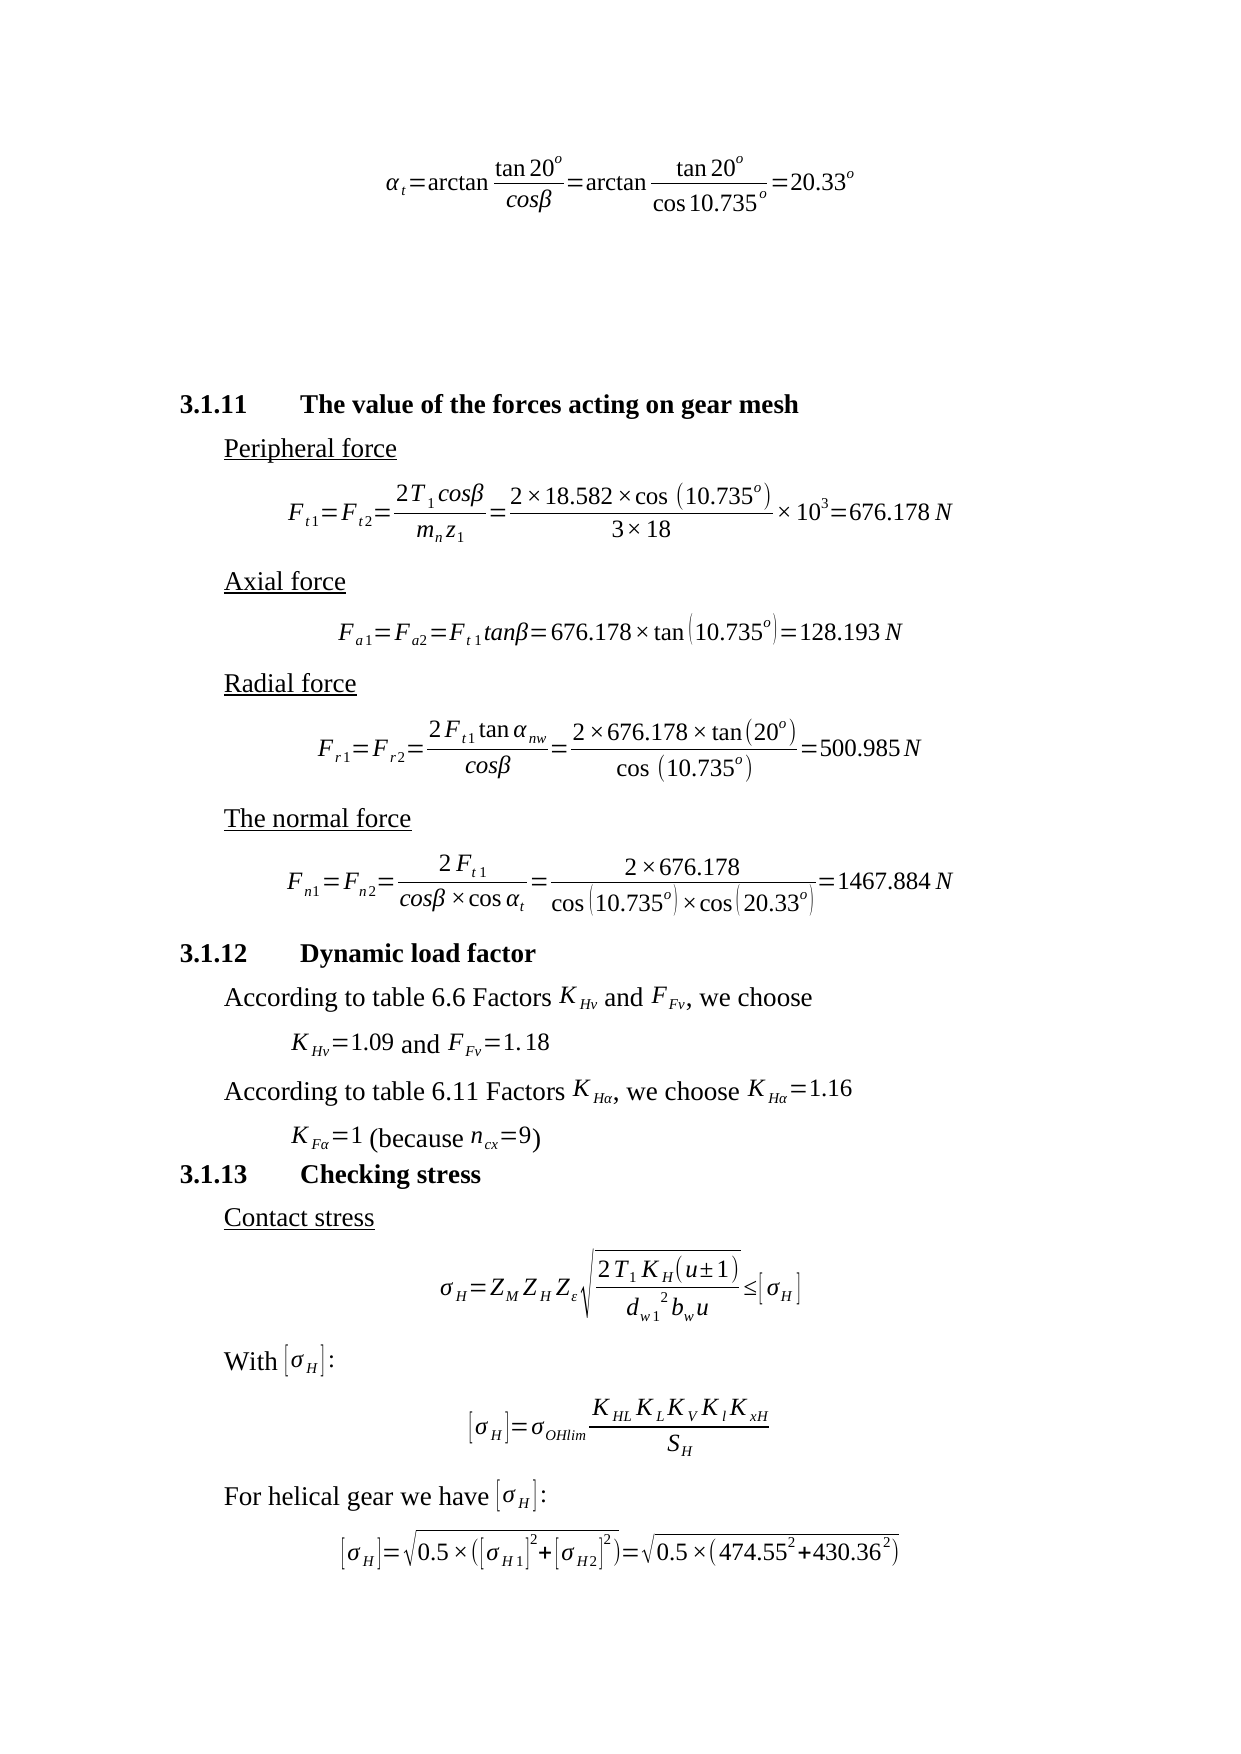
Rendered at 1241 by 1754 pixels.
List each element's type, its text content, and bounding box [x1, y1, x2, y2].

subtitle 3.1.13 Checking stress [179, 1158, 1090, 1189]
text According to table 6.6 Factors and , we choose [223, 981, 1090, 1013]
text Peripheral force [150, 432, 1090, 463]
text Contact stress [223, 1201, 1090, 1233]
text The normal force [150, 802, 1090, 834]
text Axial force [150, 565, 1090, 596]
text With [223, 1343, 1090, 1378]
text According to table 6.11 Factors , we choose [223, 1075, 1090, 1106]
text For helical gear we have [223, 1479, 1090, 1513]
subtitle 3.1.11 The value of the forces acting on gear mesh [179, 388, 1090, 419]
text Radial force [150, 667, 1090, 698]
text and [223, 1028, 1090, 1059]
text (because ) [283, 1122, 1090, 1153]
subtitle 3.1.12 Dynamic load factor [179, 938, 1090, 969]
